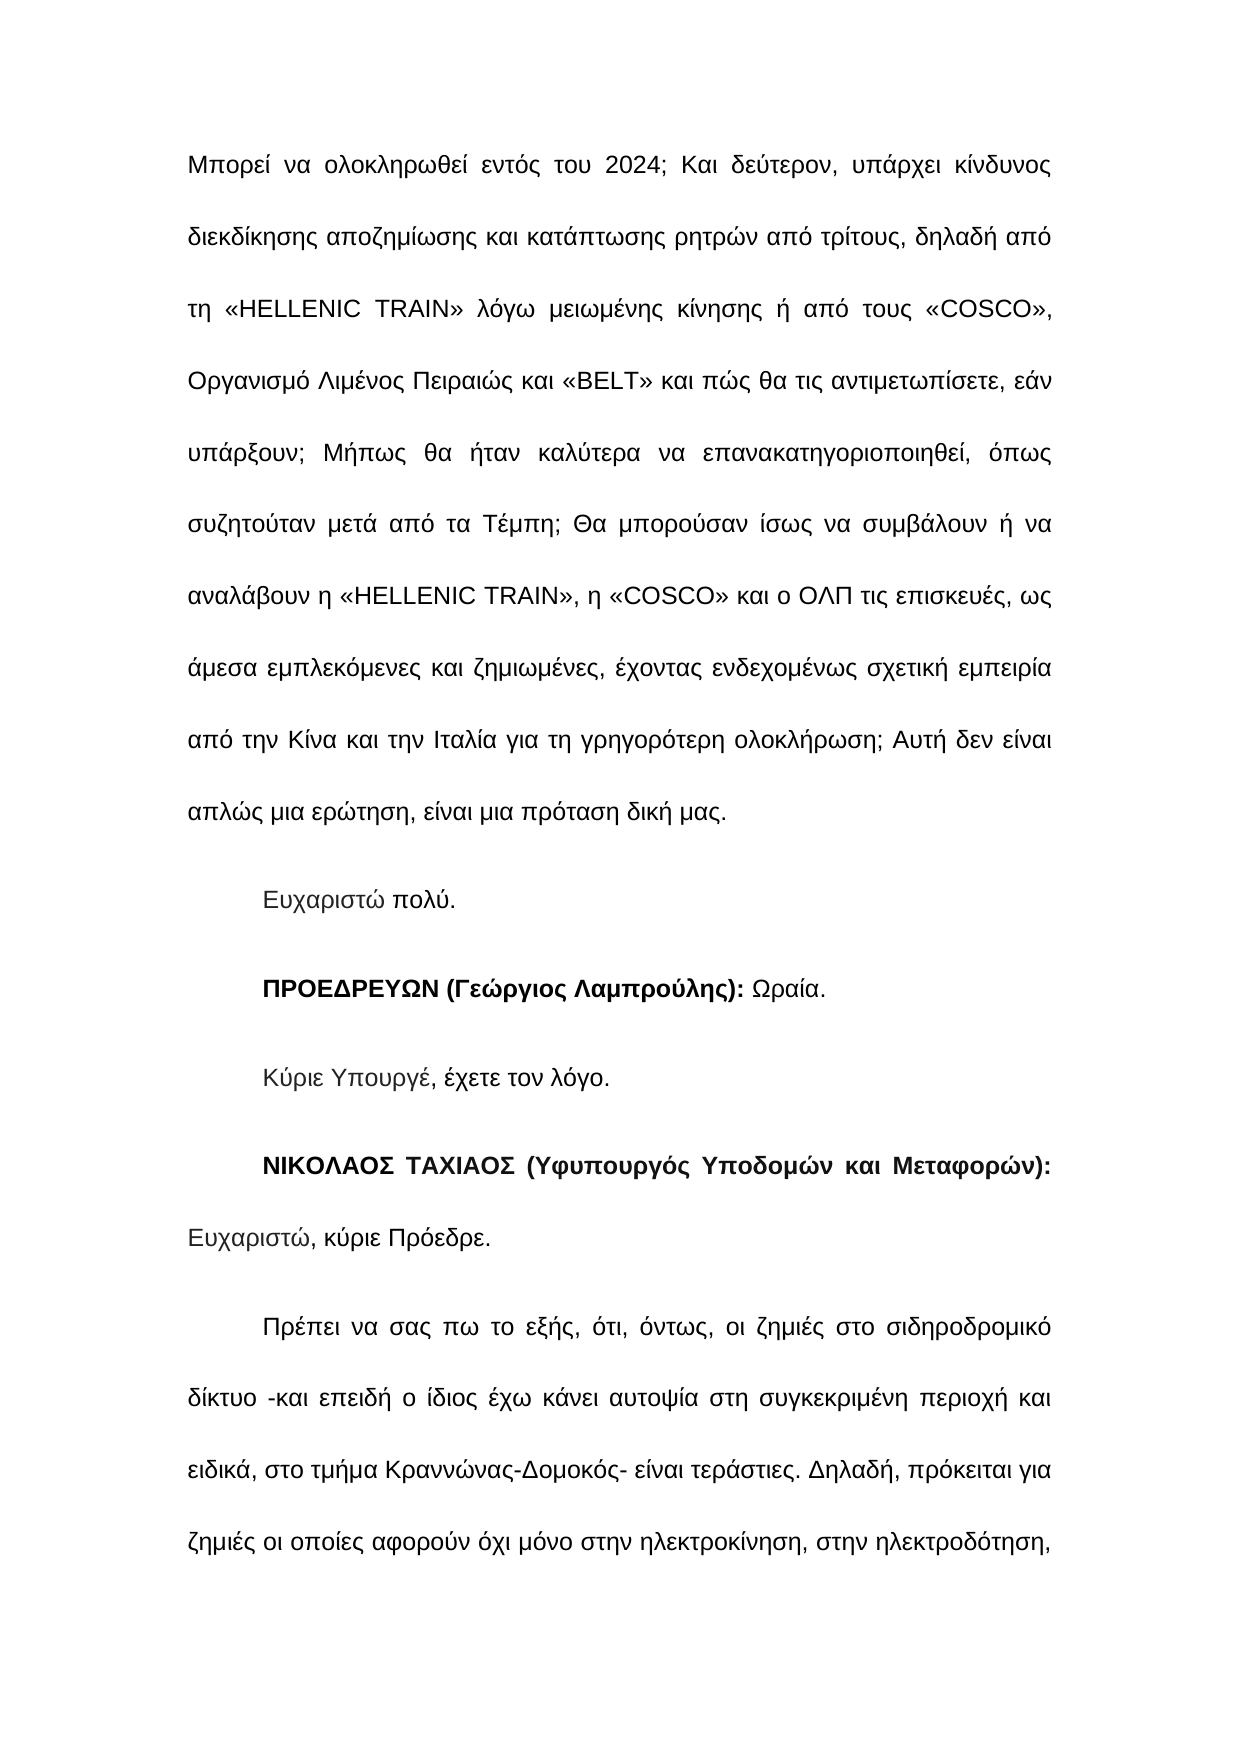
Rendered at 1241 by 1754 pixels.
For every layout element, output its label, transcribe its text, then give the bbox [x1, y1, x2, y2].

text Κύριε Υπουργέ, έχετε τον λόγο. [187, 1062, 1053, 1091]
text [187, 1311, 1053, 1556]
text ΠΡΟΕΔΡΕΥΩΝ (Γεώργιος Λαμπρούλης): Ωραία. [187, 974, 1053, 1003]
text Ευχαριστώ πολύ. [187, 885, 1053, 914]
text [187, 150, 1053, 826]
text ΝΙΚΟΛΑΟΣ ΤΑΧΙΑΟΣ (Υφυπουργός Υποδομών και Μεταφορών): Ευχαριστώ, κύριε Πρόεδρε. [187, 1151, 1053, 1252]
